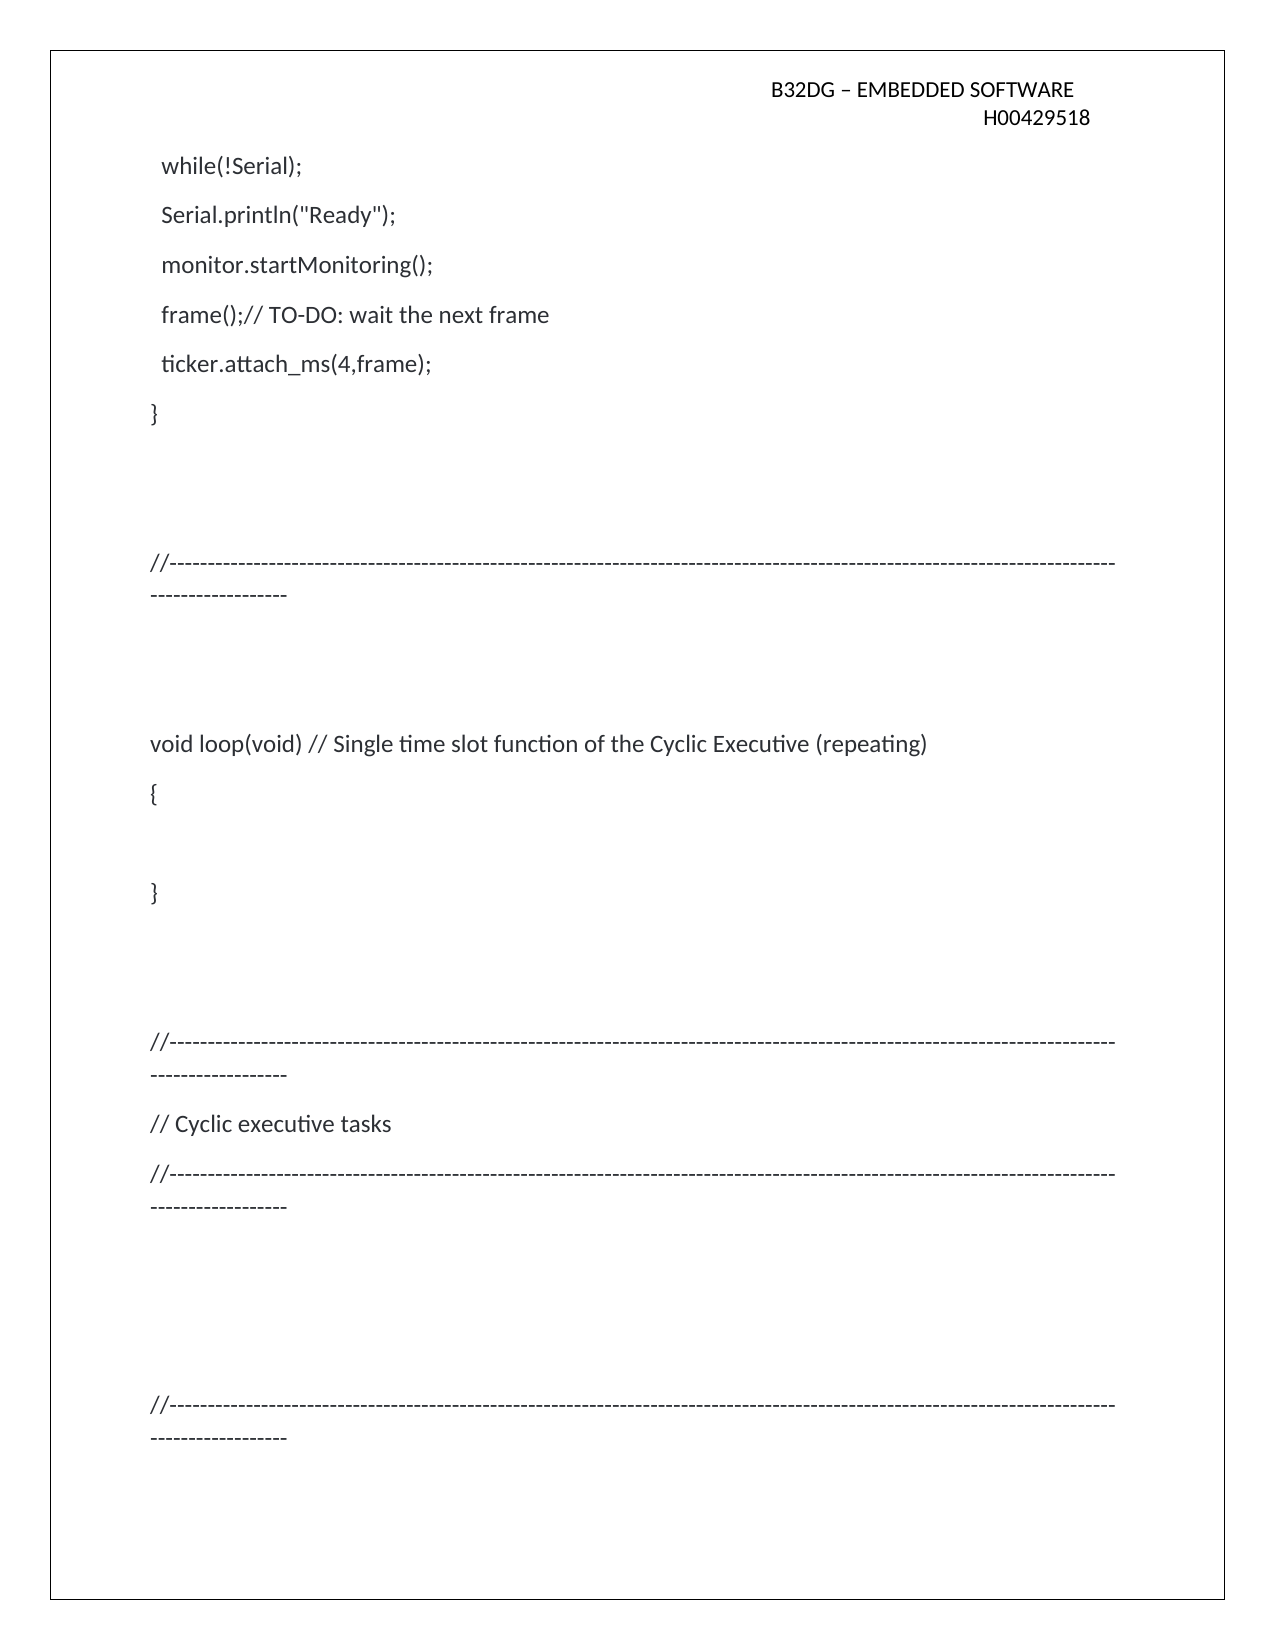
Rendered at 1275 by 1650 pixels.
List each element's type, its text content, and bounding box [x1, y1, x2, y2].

text //---------------------------------------------------------------------------------------------------------------------------------------------- [150, 1158, 1125, 1221]
text monitor.startMonitoring(); [150, 249, 1125, 280]
text } [150, 877, 1125, 908]
text void loop(void) // Single time slot function of the Cyclic Executive (repeating) [150, 728, 1125, 759]
text //---------------------------------------------------------------------------------------------------------------------------------------------- [150, 547, 1125, 610]
text while(!Serial); [150, 150, 1125, 181]
text ticker.attach_ms(4,frame); [150, 348, 1125, 379]
text Serial.println("Ready"); [150, 199, 1125, 230]
text { [150, 778, 1125, 808]
text // Cyclic executive tasks [150, 1108, 1125, 1139]
text //---------------------------------------------------------------------------------------------------------------------------------------------- [150, 1389, 1125, 1453]
text //---------------------------------------------------------------------------------------------------------------------------------------------- [150, 1026, 1125, 1089]
text frame();// TO-DO: wait the next frame [150, 299, 1125, 329]
text } [150, 398, 1125, 428]
